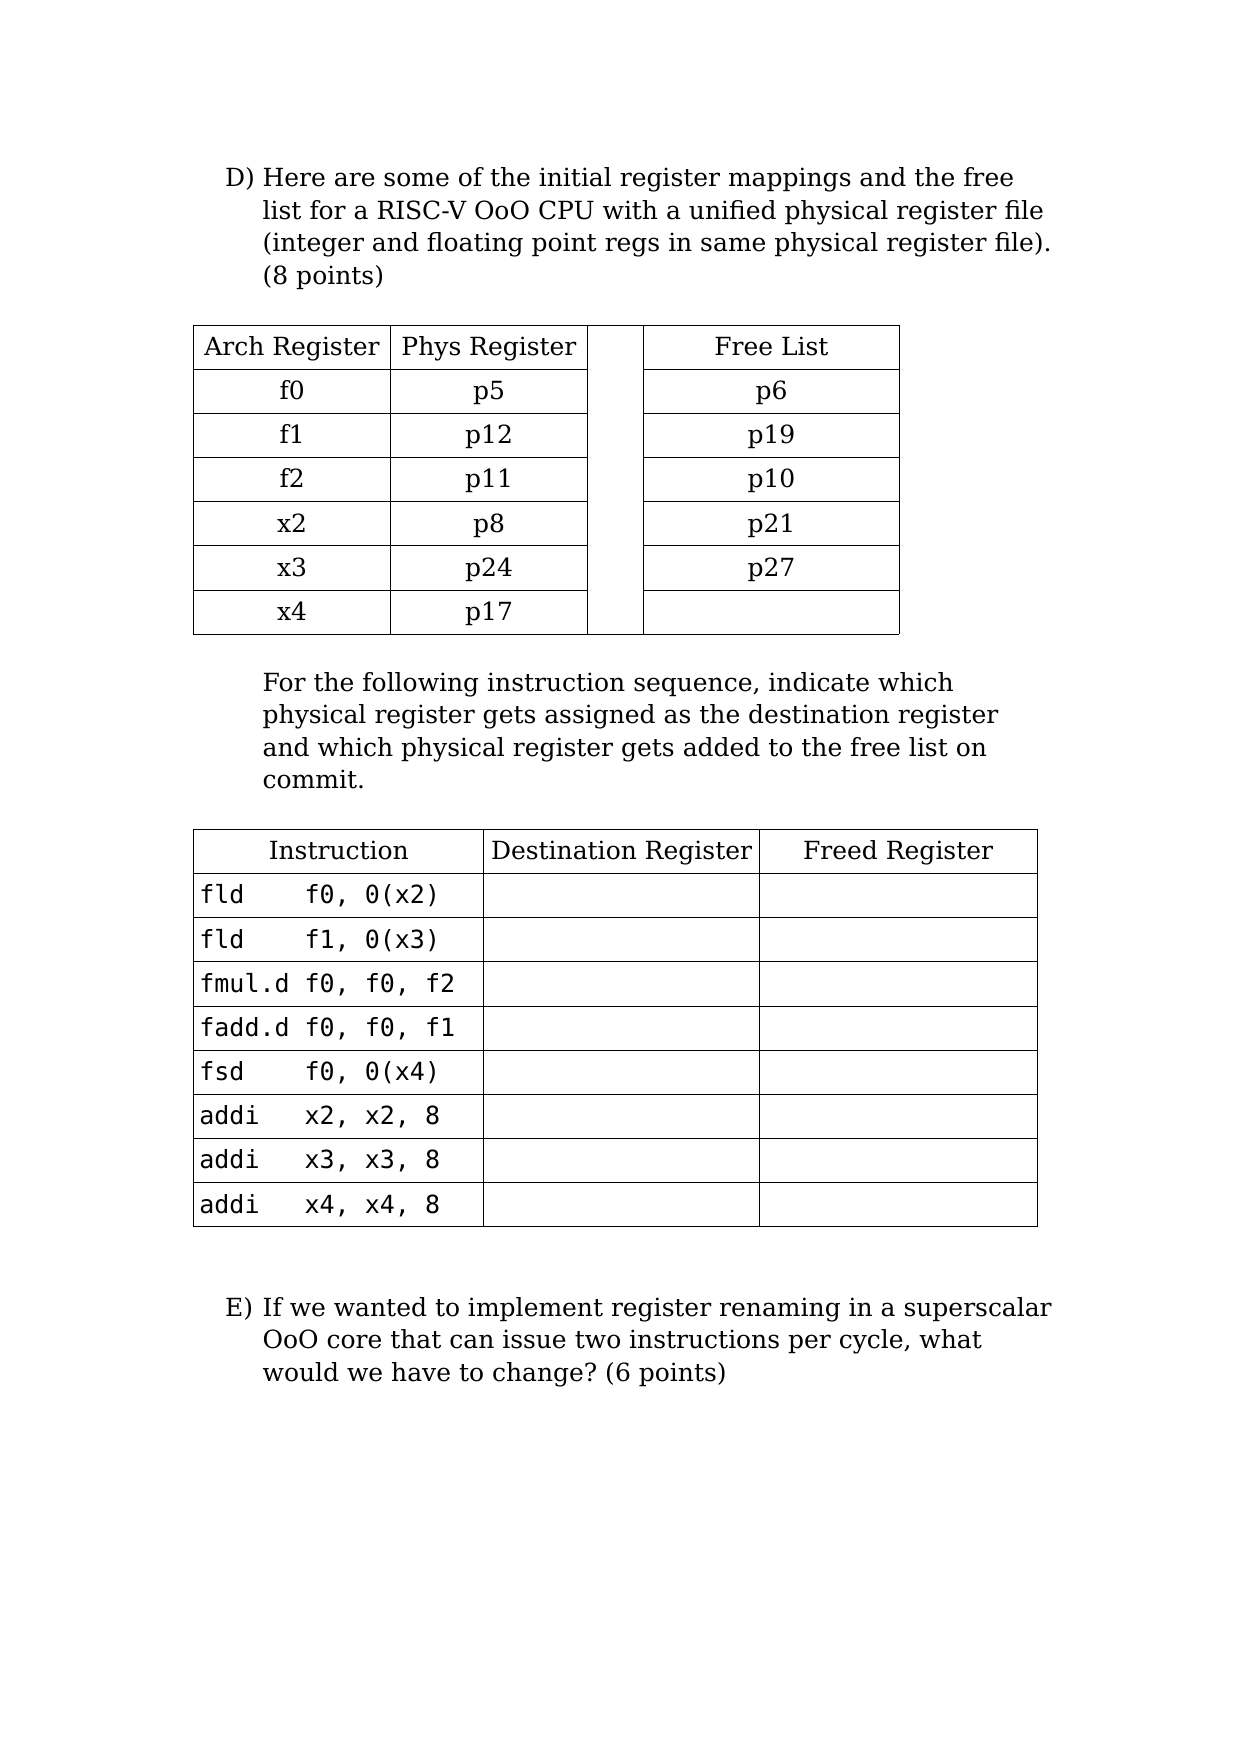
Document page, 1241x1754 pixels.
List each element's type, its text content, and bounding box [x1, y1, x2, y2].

table_cell [484, 1051, 759, 1094]
table_cell [760, 918, 1037, 961]
table_cell [760, 1139, 1037, 1182]
table_cell [484, 1139, 759, 1182]
table_cell [644, 591, 899, 634]
table_cell p19 [644, 414, 899, 457]
table_cell fld f1, 0(x3) [194, 918, 483, 961]
table_cell p21 [644, 502, 899, 545]
table_cell [760, 962, 1037, 1006]
table_cell [484, 918, 759, 961]
table_cell [484, 1095, 759, 1138]
table_cell p5 [391, 370, 587, 413]
table_cell x3 [194, 546, 390, 589]
table_cell [484, 1183, 759, 1226]
table_cell f0 [194, 370, 390, 413]
table_cell fsd f0, 0(x4) [194, 1051, 483, 1094]
list Here are some of the initial register mappings and the free list for a RISC-V OoO CPU with a unified physical register file (integer and floating point regs in same physical register file). (8 points) [225, 162, 1053, 292]
table_header [588, 326, 643, 634]
table_cell fld f0, 0(x2) [194, 874, 483, 917]
table_cell [484, 874, 759, 917]
table_cell [760, 1007, 1037, 1050]
table_cell f2 [194, 458, 390, 501]
table_cell [760, 1051, 1037, 1094]
table_cell p12 [391, 414, 587, 457]
table_cell p6 [644, 370, 899, 413]
table_cell fadd.d f0, f0, f1 [194, 1007, 483, 1050]
table_cell [760, 874, 1037, 917]
table_cell p17 [391, 591, 587, 634]
table_cell [484, 1007, 759, 1050]
table_cell [760, 1095, 1037, 1138]
table_cell p8 [391, 502, 587, 545]
table_cell addi x4, x4, 8 [194, 1183, 483, 1226]
list If we wanted to implement register renaming in a superscalar OoO core that can issue two instructions per cycle, what would we have to change? (6 points) [225, 1292, 1053, 1389]
table_header Arch Register [194, 326, 390, 369]
table_cell fmul.d f0, f0, f2 [194, 962, 483, 1006]
text For the following instruction sequence, indicate which physical register gets assigned as the destination register and which physical register gets added to the free list on commit. [262, 666, 1053, 796]
table_header Free List [644, 326, 899, 369]
table_cell x2 [194, 502, 390, 545]
table_header Destination Register [484, 830, 759, 873]
table_cell p24 [391, 546, 587, 589]
table_cell p27 [644, 546, 899, 589]
table_header Instruction [194, 830, 483, 873]
table_cell p10 [644, 458, 899, 501]
table_header Freed Register [760, 830, 1037, 873]
table_cell addi x2, x2, 8 [194, 1095, 483, 1138]
table_cell f1 [194, 414, 390, 457]
table_header Phys Register [391, 326, 587, 369]
table_cell addi x3, x3, 8 [194, 1139, 483, 1182]
table_cell x4 [194, 591, 390, 634]
table_cell p11 [391, 458, 587, 501]
table_cell [484, 962, 759, 1006]
table_cell [760, 1183, 1037, 1226]
